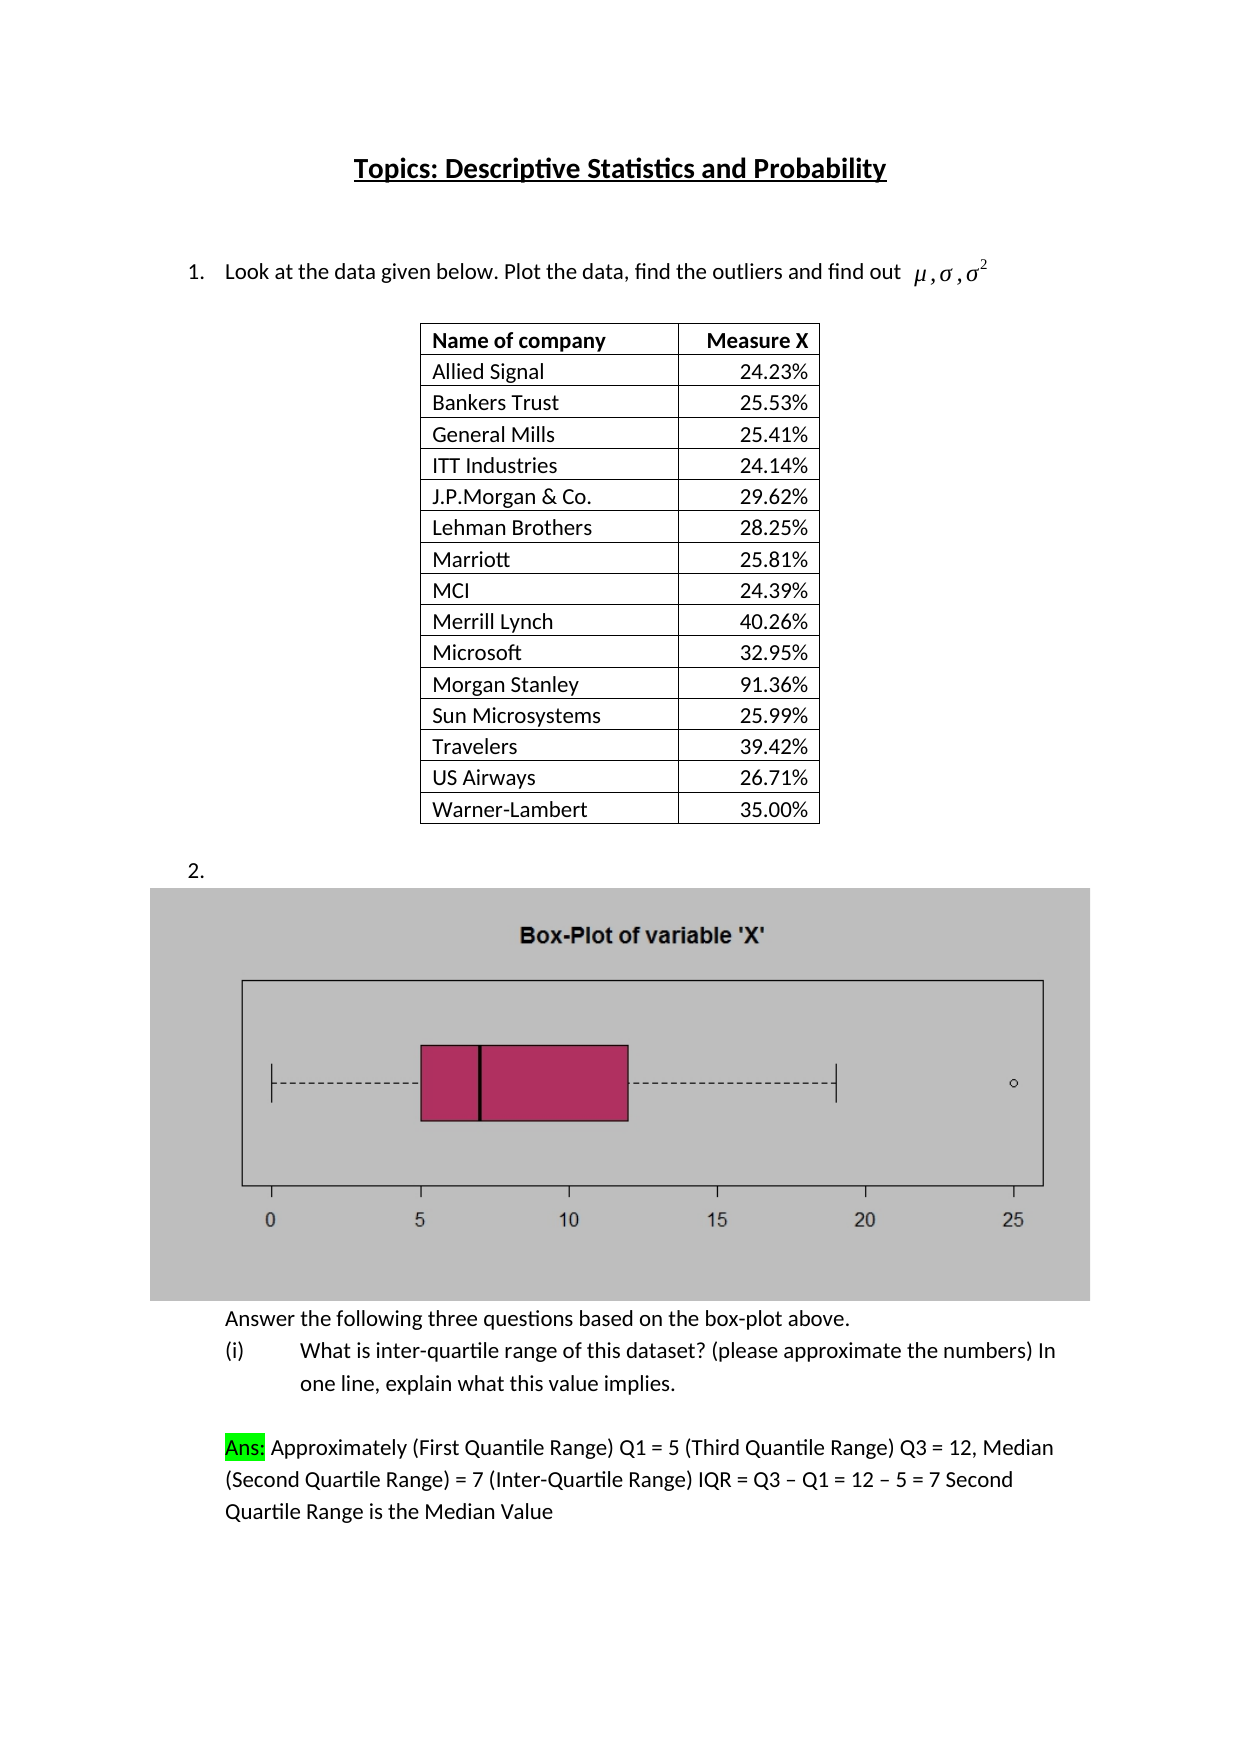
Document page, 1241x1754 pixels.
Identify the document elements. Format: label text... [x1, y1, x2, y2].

table_cell 39.42% [679, 730, 819, 760]
table_cell ITT Industries [421, 449, 678, 479]
table_cell 24.14% [679, 449, 819, 479]
table_cell 26.71% [679, 761, 819, 792]
table_cell 24.39% [679, 574, 819, 604]
list Answer the following three questions based on the box-plot above. [225, 1304, 1090, 1332]
table_cell MCI [421, 574, 678, 604]
table_cell 25.53% [679, 386, 819, 417]
table_cell 25.41% [679, 418, 819, 448]
table_cell Allied Signal [421, 355, 678, 385]
table_cell 35.00% [679, 793, 819, 823]
table_cell 32.95% [679, 636, 819, 667]
table_cell Warner-Lambert [421, 793, 678, 823]
table_cell 24.23% [679, 355, 819, 385]
list What is inter-quartile range of this dataset? (please approximate the numbers) In one line, explain what this value implies. [225, 1336, 1090, 1397]
table_cell 40.26% [679, 605, 819, 635]
table_cell 28.25% [679, 511, 819, 542]
table_cell 25.99% [679, 699, 819, 729]
picture [150, 888, 1091, 1301]
table_cell Bankers Trust [421, 386, 678, 417]
text Ans: Approximately (First Quantile Range) Q1 = 5 (Third Quantile Range) Q3 = 12, Median (Second Quartile Range) = 7 (Inter-Quartile Range) IQR = Q3 – Q1 = 12 – 5 = 7 Second Quartile Range is the Median Value [225, 1433, 1090, 1525]
table_cell Marriott [421, 543, 678, 573]
table_cell General Mills [421, 418, 678, 448]
table_header Name of company [421, 324, 678, 354]
table_cell 29.62% [679, 480, 819, 510]
table_header Measure X [679, 324, 819, 354]
text Topics: Descriptive Statistics and Probability [150, 150, 1090, 186]
table_cell Sun Microsystems [421, 699, 678, 729]
table_cell J.P.Morgan & Co. [421, 480, 678, 510]
table_cell 25.81% [679, 543, 819, 573]
table_cell Merrill Lynch [421, 605, 678, 635]
table_cell 91.36% [679, 668, 819, 698]
list Look at the data given below. Plot the data, find the outliers and find out [187, 255, 1090, 286]
table_cell Microsoft [421, 636, 678, 667]
table_cell Morgan Stanley [421, 668, 678, 698]
table_cell Lehman Brothers [421, 511, 678, 542]
table_cell US Airways [421, 761, 678, 792]
table_cell Travelers [421, 730, 678, 760]
